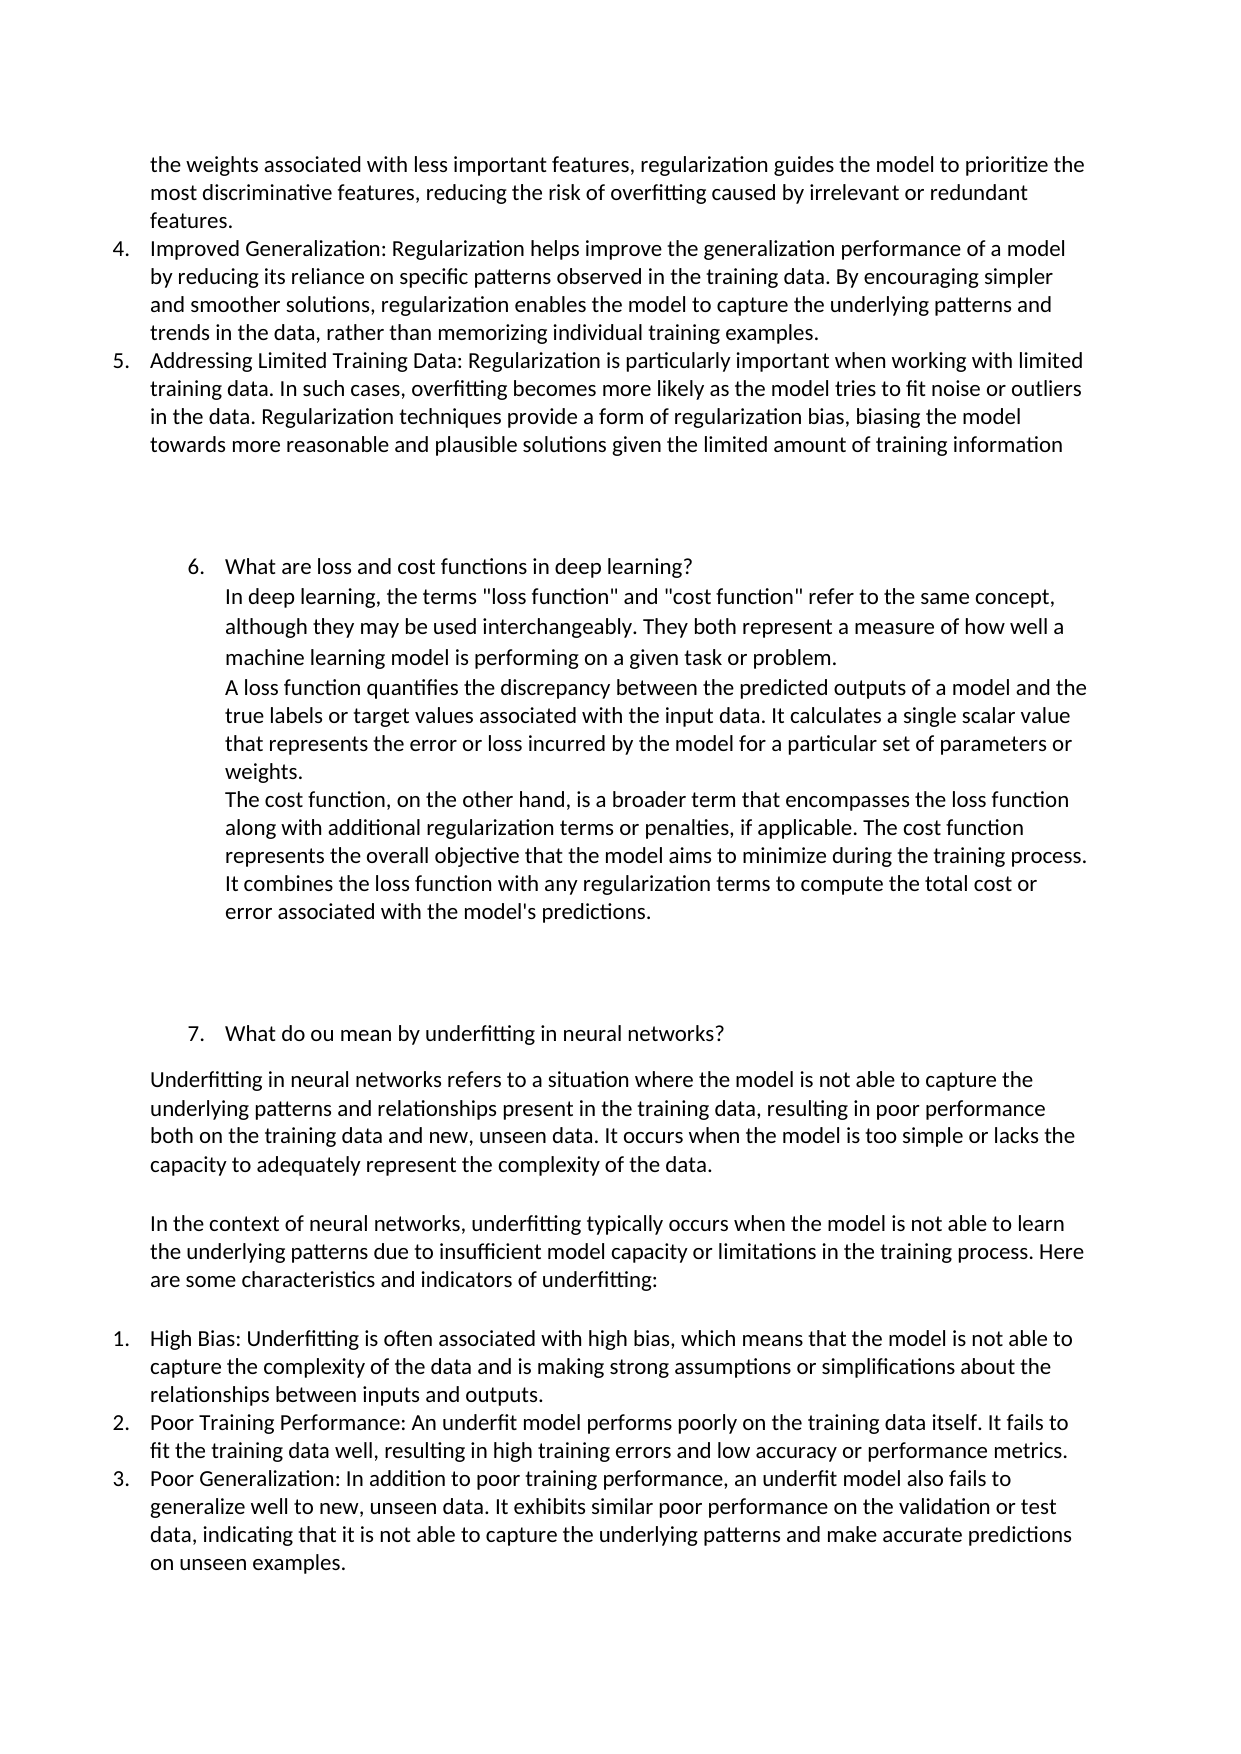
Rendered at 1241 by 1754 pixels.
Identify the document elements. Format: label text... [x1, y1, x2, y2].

list The cost function, on the other hand, is a broader term that encompasses the loss function along with additional regularization terms or penalties, if applicable. The cost function represents the overall objective that the model aims to minimize during the training process. It combines the loss function with any regularization terms to compute the total cost or error associated with the model's predictions. [225, 785, 1090, 925]
list High Bias: Underfitting is often associated with high bias, which means that the model is not able to capture the complexity of the data and is making strong assumptions or simplifications about the relationships between inputs and outputs. [112, 1324, 1090, 1408]
list A loss function quantifies the discrepancy between the predicted outputs of a model and the true labels or target values associated with the input data. It calculates a single scalar value that represents the error or loss incurred by the model for a particular set of parameters or weights. [225, 673, 1090, 785]
list Improved Generalization: Regularization helps improve the generalization performance of a model by reducing its reliance on specific patterns observed in the training data. By encouraging simpler and smoother solutions, regularization enables the model to capture the underlying patterns and trends in the data, rather than memorizing individual training examples. [112, 234, 1090, 346]
text In the context of neural networks, underfitting typically occurs when the model is not able to learn the underlying patterns due to insufficient model capacity or limitations in the training process. Here are some characteristics and indicators of underfitting: [150, 1209, 1090, 1293]
list Poor Generalization: In addition to poor training performance, an underfit model also fails to generalize well to new, unseen data. It exhibits similar poor performance on the validation or test data, indicating that it is not able to capture the underlying patterns and make accurate predictions on unseen examples. [112, 1464, 1090, 1576]
list Poor Training Performance: An underfit model performs poorly on the training data itself. It fails to fit the training data well, resulting in high training errors and low accuracy or performance metrics. [112, 1408, 1090, 1464]
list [112, 150, 1090, 234]
text Underfitting in neural networks refers to a situation where the model is not able to capture the underlying patterns and relationships present in the training data, resulting in poor performance both on the training data and new, unseen data. It occurs when the model is too simple or lacks the capacity to adequately represent the complexity of the data. [150, 1066, 1090, 1178]
list Addressing Limited Training Data: Regularization is particularly important when working with limited training data. In such cases, overfitting becomes more likely as the model tries to fit noise or outliers in the data. Regularization techniques provide a form of regularization bias, biasing the model towards more reasonable and plausible solutions given the limited amount of training information [112, 346, 1090, 458]
list What do ou mean by underfitting in neural networks? [187, 1019, 1090, 1047]
list What are loss and cost functions in deep learning? In deep learning, the terms "loss function" and "cost function" refer to the same concept, although they may be used interchangeably. They both represent a measure of how well a machine learning model is performing on a given task or problem. [187, 552, 1090, 671]
